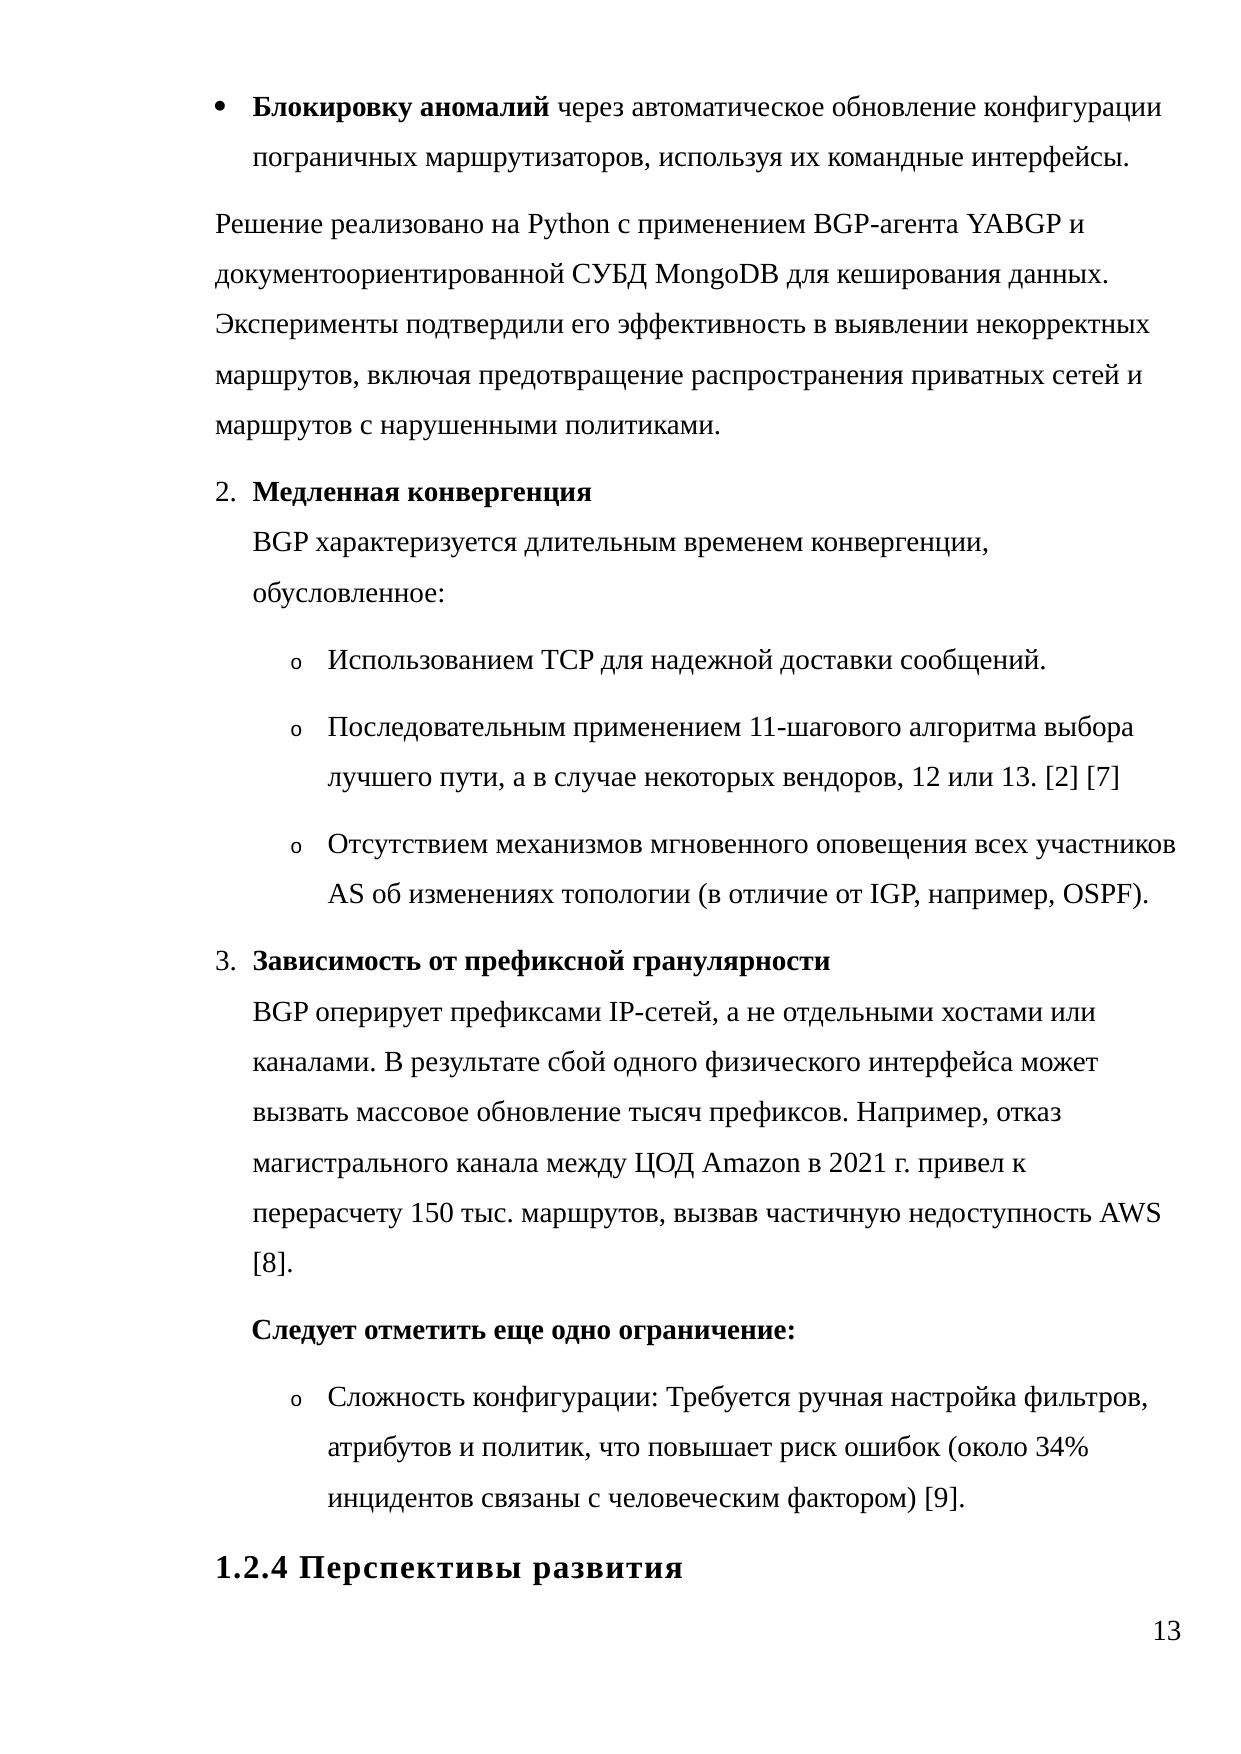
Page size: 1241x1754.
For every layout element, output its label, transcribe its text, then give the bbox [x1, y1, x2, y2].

text 1.2.4 Перспективы развития [215, 1547, 1181, 1585]
list Последовательным применением 11-шагового алгоритма выбора лучшего пути, а в случае некоторых вендоров, 12 или 13. [290, 709, 1181, 793]
list Зависимость от префиксной гранулярности BGP оперирует префиксами IP-сетей, а не отдельными хостами или каналами. В результате сбой одного физического интерфейса может вызвать массовое обновление тысяч префиксов. Например, отказ магистрального канала между ЦОД Amazon в 2021 г. привел к перерасчету 150 тыс. маршрутов, вызвав частичную недоступность AWS . [215, 943, 1181, 1279]
text Решение реализовано на Python с применением BGP-агента YABGP и документоориентированной СУБД MongoDB для кеширования данных. Эксперименты подтвердили его эффективность в выявлении некорректных маршрутов, включая предотвращение распространения приватных сетей и маршрутов с нарушенными политиками. [215, 206, 1181, 441]
list Использованием TCP для надежной доставки сообщений. [290, 642, 1181, 675]
list Отсутствием механизмов мгновенного оповещения всех участников AS об изменениях топологии (в отличие от IGP, например, OSPF). [290, 826, 1181, 910]
list Блокировку аномалий через автоматическое обновление конфигурации пограничных маршрутизаторов, используя их командные интерфейсы. [215, 89, 1181, 173]
list Сложность конфигурации: Требуется ручная настройка фильтров, атрибутов и политик, что повышает риск ошибок (около 34% инцидентов связаны с человеческим фактором) . [290, 1379, 1181, 1513]
text Следует отметить еще одно ограничение: [177, 1312, 1181, 1346]
list Медленная конвергенция BGP характеризуется длительным временем конвергенции, обусловленное: [215, 474, 1181, 608]
